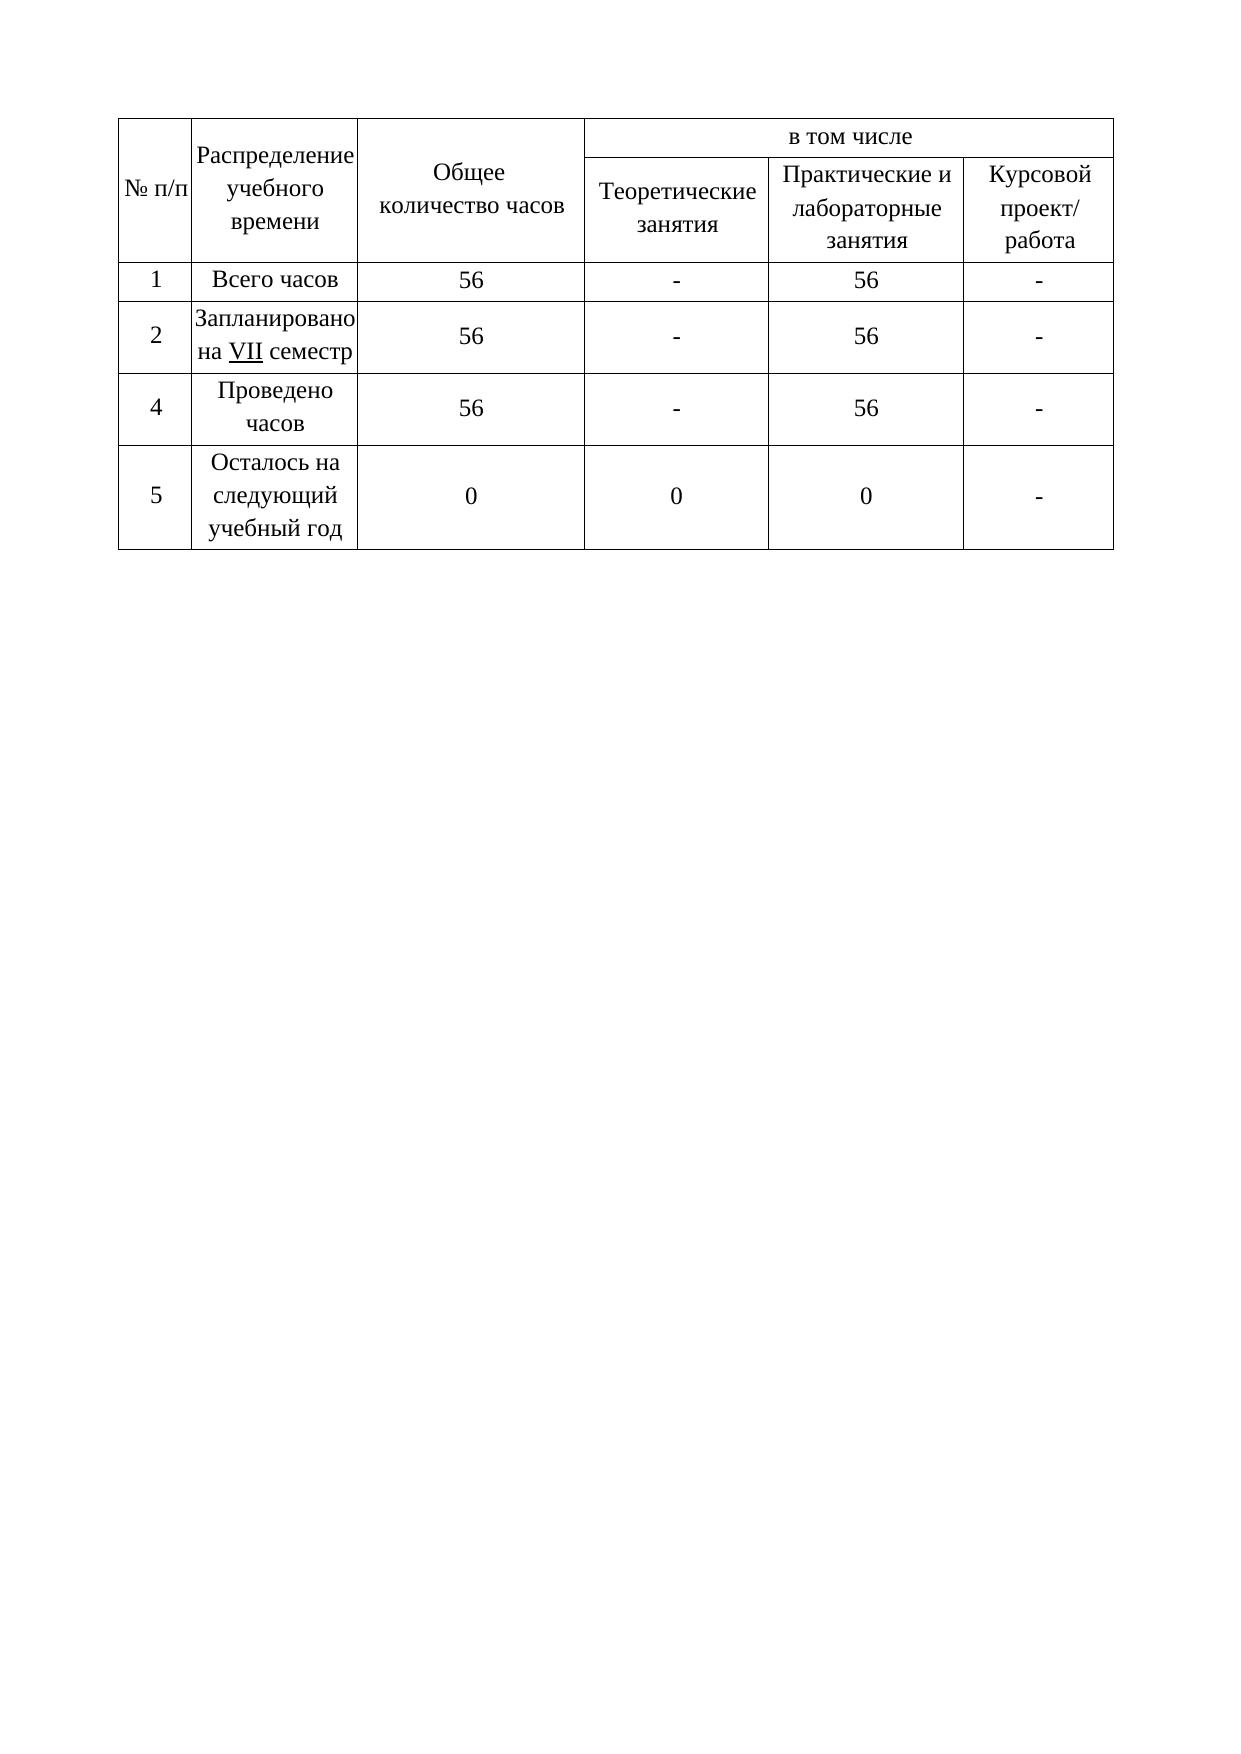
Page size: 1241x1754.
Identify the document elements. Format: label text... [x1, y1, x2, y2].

table_cell - [964, 263, 1113, 301]
table_header № п/п [119, 119, 191, 262]
table_cell 2 [119, 302, 191, 373]
table_cell 56 [769, 302, 963, 373]
table_cell 0 [769, 446, 963, 549]
table_cell Проведено часов [192, 374, 357, 444]
table_cell Практические и лабораторные занятия [769, 158, 963, 262]
table_cell 56 [769, 263, 963, 301]
table_cell 56 [358, 263, 584, 301]
table_cell 0 [585, 446, 768, 549]
table_cell Осталось на следующий учебный год [192, 446, 357, 549]
table_cell - [585, 374, 768, 444]
table_cell 4 [119, 374, 191, 444]
table_cell - [585, 263, 768, 301]
table_cell - [964, 374, 1113, 444]
table_cell Курсовой проект/ работа [964, 158, 1113, 262]
table_header Распределение учебного времени [192, 119, 357, 262]
table_cell 5 [119, 446, 191, 549]
table_cell 56 [358, 302, 584, 373]
table_cell 1 [119, 263, 191, 301]
table_header Общее количество часов [358, 119, 584, 262]
table_cell - [964, 446, 1113, 549]
table_cell 56 [358, 374, 584, 444]
table_cell 0 [358, 446, 584, 549]
table_cell - [964, 302, 1113, 373]
table_cell Теоретические занятия [585, 158, 768, 262]
table_cell 56 [769, 374, 963, 444]
table_cell - [585, 302, 768, 373]
table_header в том числе [585, 119, 1113, 157]
table_cell Запланировано на VII семестр [192, 302, 357, 373]
table_cell Всего часов [192, 263, 357, 301]
